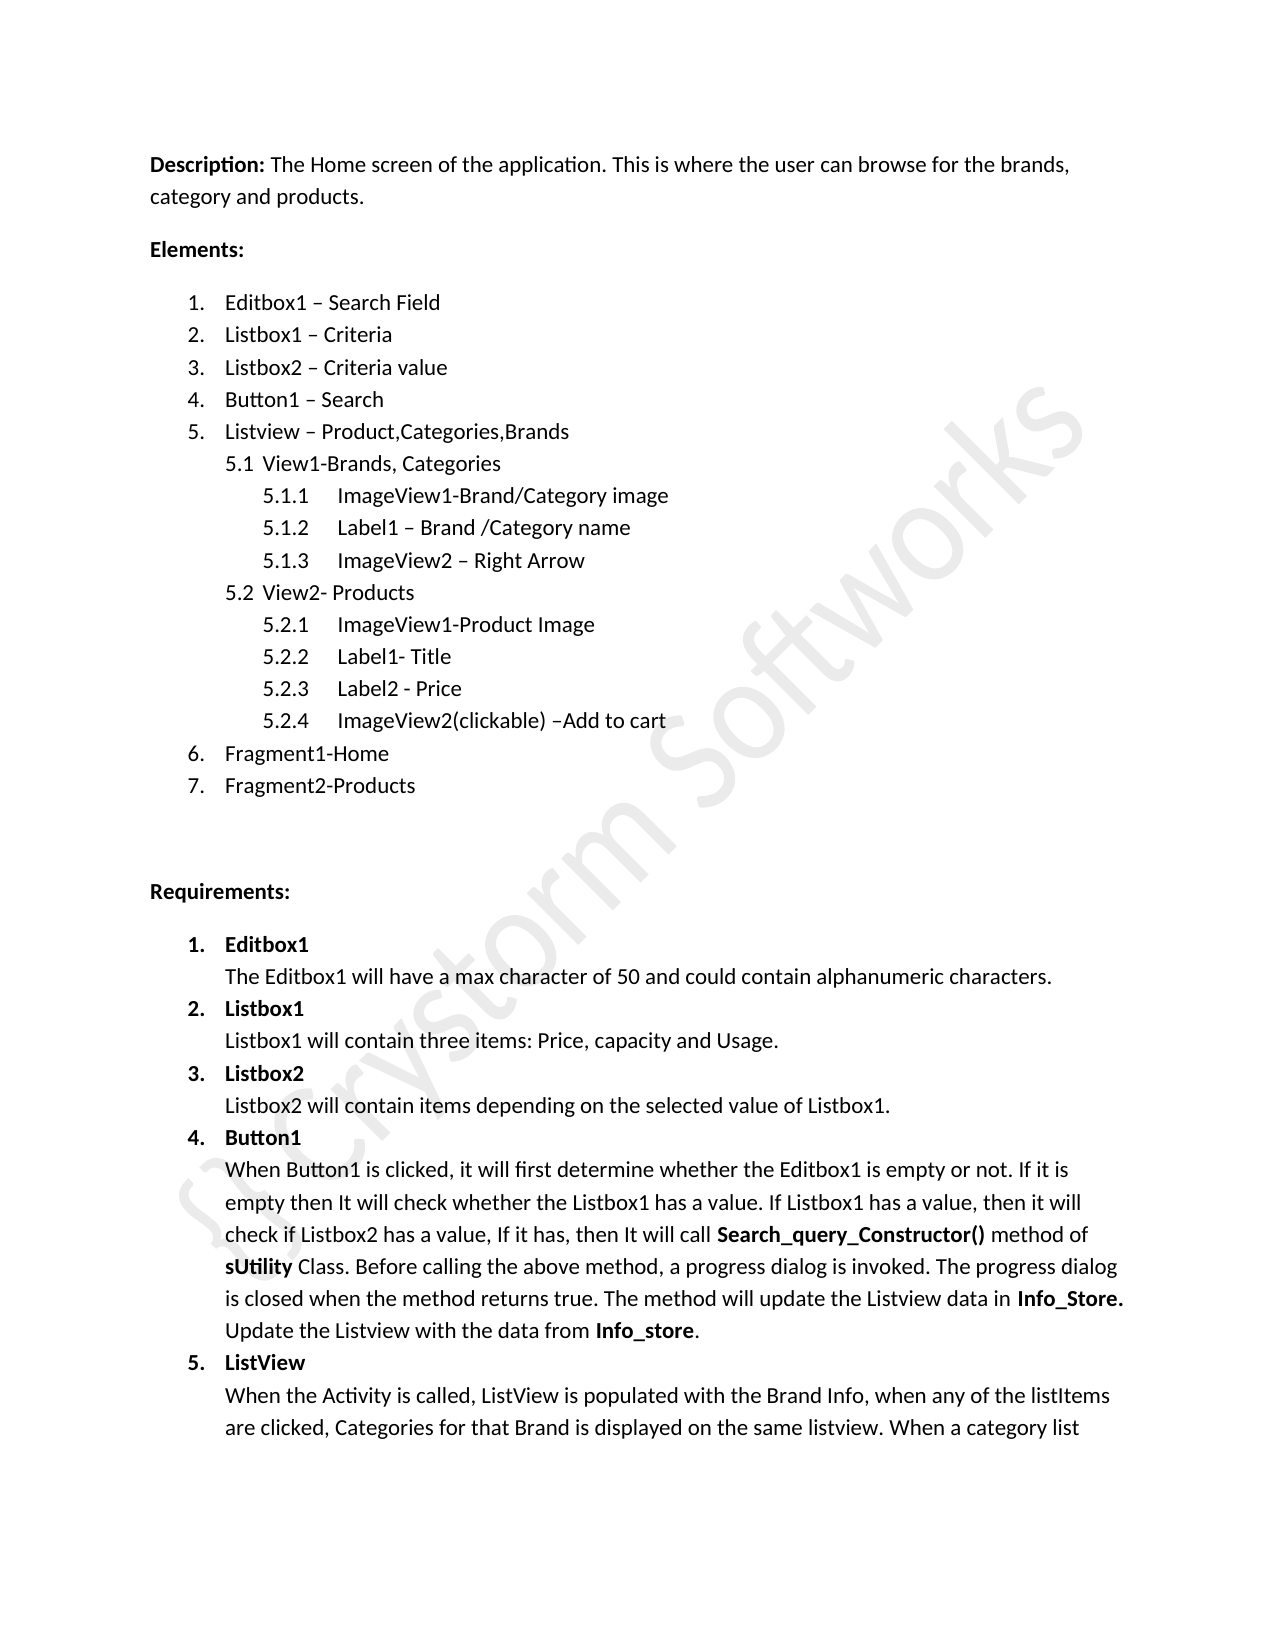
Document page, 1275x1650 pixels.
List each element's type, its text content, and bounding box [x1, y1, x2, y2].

list Listbox1 will contain three items: Price, capacity and Usage. [225, 1027, 1125, 1055]
list Listbox2 – Criteria value [187, 353, 1125, 381]
list When Button1 is clicked, it will first determine whether the Editbox1 is empty or not. If it is empty then It will check whether the Listbox1 has a value. If Listbox1 has a value, then it will check if Listbox2 has a value, If it has, then It will call Search_query_Constructor() method of sUtility Class. Before calling the above method, a progress dialog is invoked. The progress dialog is closed when the method returns true. The method will update the Listview data in Info_Store. Update the Listview with the data from Info_store. [225, 1155, 1125, 1344]
list ImageView2 – Right Arrow [262, 546, 1125, 574]
list ListView [187, 1348, 1125, 1377]
list Listbox2 will contain items depending on the selected value of Listbox1. [225, 1091, 1125, 1119]
list Listbox1 – Criteria [187, 320, 1125, 348]
list Button1 [187, 1123, 1125, 1151]
list ImageView1-Brand/Category image [262, 481, 1125, 509]
list Label2 - Price [262, 674, 1125, 702]
list ImageView1-Product Image [262, 610, 1125, 638]
list Label1 – Brand /Category name [262, 513, 1125, 542]
list Button1 – Search [187, 385, 1125, 413]
text Elements: [150, 235, 1125, 263]
text Requirements: [150, 877, 1125, 905]
list Fragment2-Products [187, 771, 1125, 799]
list Editbox1 [187, 930, 1125, 958]
list ImageView2(clickable) –Add to cart [262, 707, 1125, 735]
list Label1- Title [262, 642, 1125, 670]
list Editbox1 – Search Field [187, 288, 1125, 316]
list View2- Products [225, 578, 1125, 606]
text Description: The Home screen of the application. This is where the user can browse for the brands, category and products. [150, 150, 1125, 210]
list Listbox2 [187, 1059, 1125, 1087]
list View1-Brands, Categories [225, 449, 1125, 477]
list Listbox1 [187, 994, 1125, 1022]
list Fragment1-Home [187, 739, 1125, 767]
list Listview – Product,Categories,Brands [187, 417, 1125, 445]
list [225, 1381, 1125, 1441]
list The Editbox1 will have a max character of 50 and could contain alphanumeric characters. [225, 962, 1125, 990]
